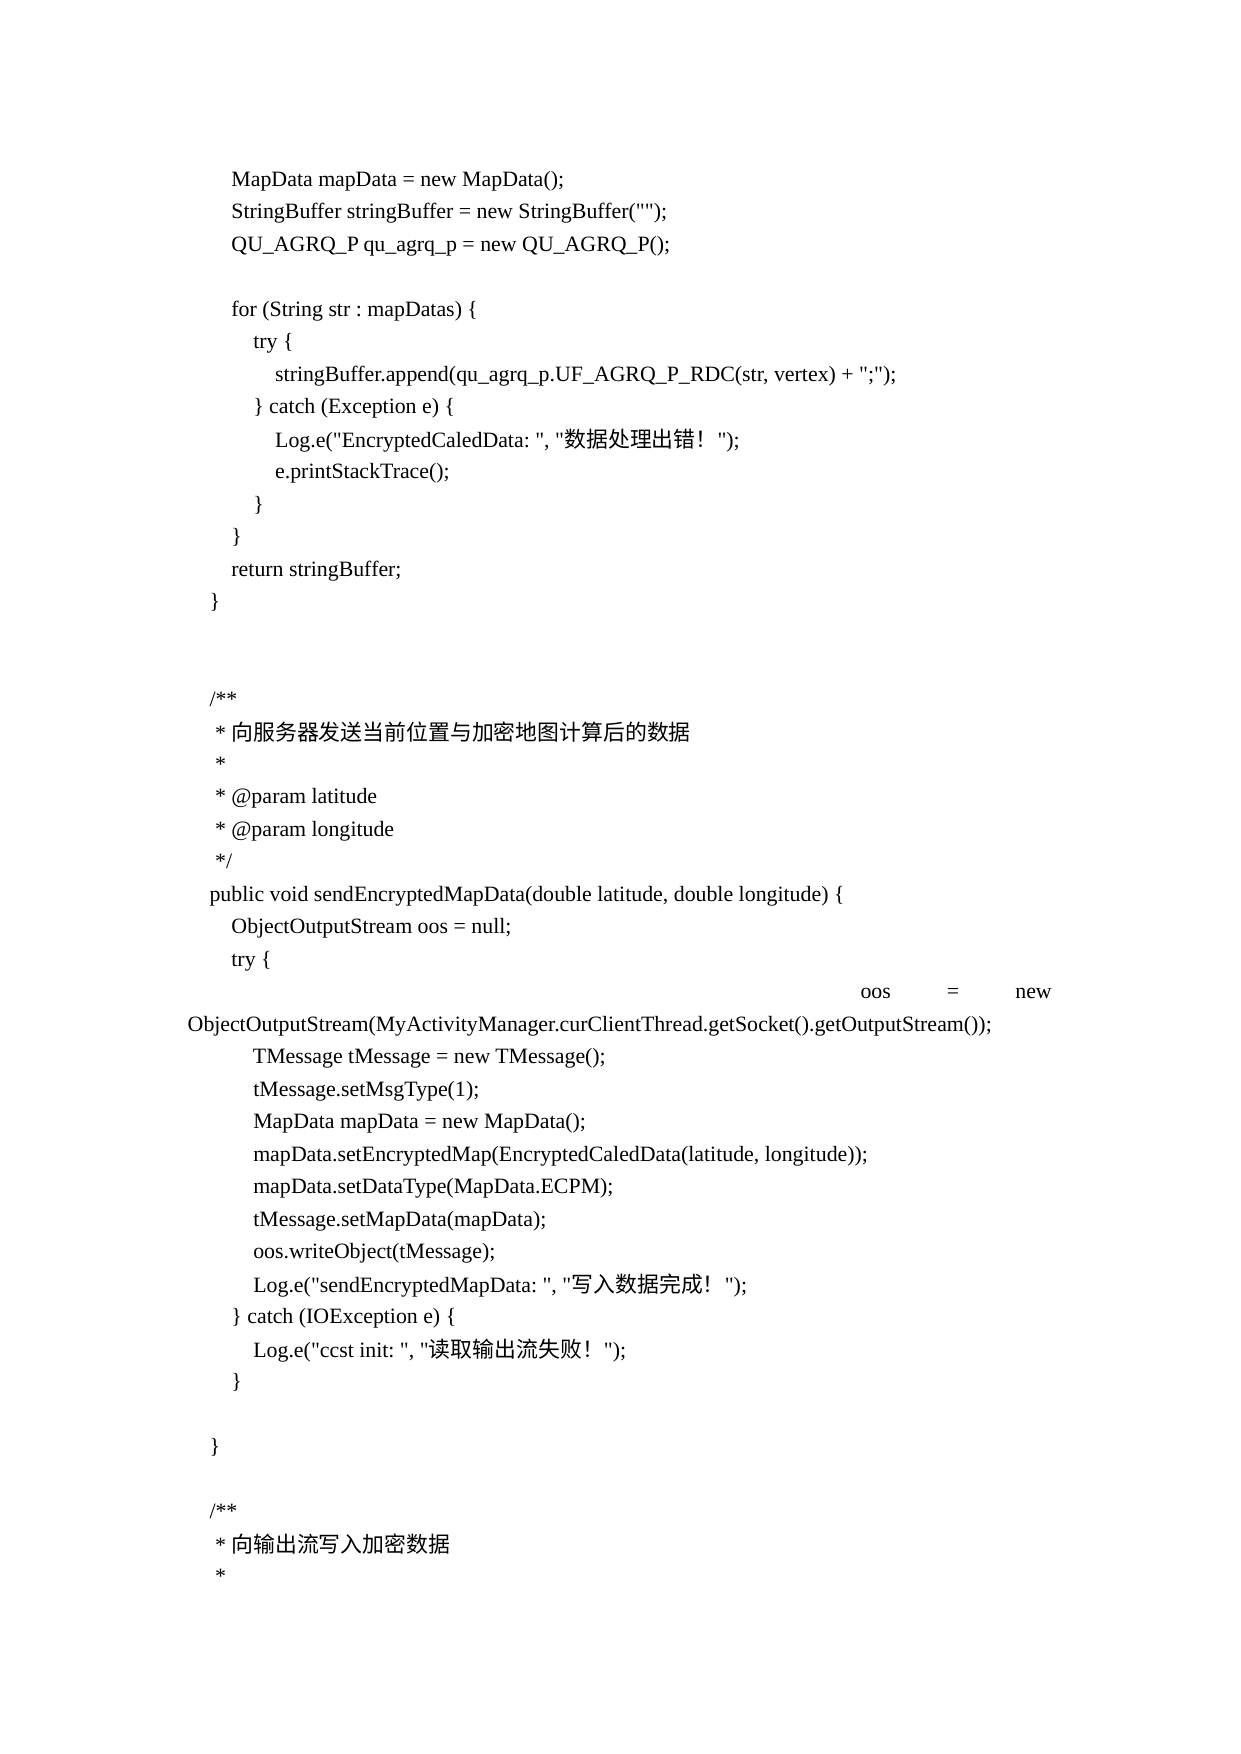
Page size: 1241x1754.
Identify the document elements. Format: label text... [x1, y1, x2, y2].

text mapData.setEncryptedMap(EncryptedCaledData(latitude, longitude)); [187, 1137, 1053, 1169]
text MapData mapData = new MapData(); [187, 1104, 1053, 1137]
text e.printStackTrace(); [187, 454, 1053, 487]
text */ [187, 844, 1053, 877]
text * @param longitude [187, 812, 1053, 844]
text /** [187, 1494, 1053, 1527]
text try { [187, 324, 1053, 357]
text ObjectOutputStream oos = null; [187, 909, 1053, 942]
text Log.e("EncryptedCaledData: ", "数据处理出错！"); [187, 422, 1053, 454]
text } [187, 519, 1053, 552]
text * 向输出流写入加密数据 [187, 1527, 1053, 1559]
text StringBuffer stringBuffer = new StringBuffer(""); [187, 194, 1053, 227]
text * [187, 1559, 1053, 1592]
text oos.writeObject(tMessage); [187, 1234, 1053, 1267]
text } [187, 1429, 1053, 1462]
text mapData.setDataType(MapData.ECPM); [187, 1169, 1053, 1202]
text } catch (IOException e) { [187, 1299, 1053, 1332]
text Log.e("ccst init: ", "读取输出流失败！"); [187, 1332, 1053, 1364]
text MapData mapData = new MapData(); [187, 162, 1053, 194]
text try { [187, 942, 1053, 974]
text * 向服务器发送当前位置与加密地图计算后的数据 [187, 714, 1053, 747]
text /** [187, 682, 1053, 714]
text TMessage tMessage = new TMessage(); [187, 1039, 1053, 1072]
text } [187, 584, 1053, 617]
text return stringBuffer; [187, 552, 1053, 584]
text * @param latitude [187, 779, 1053, 812]
text stringBuffer.append(qu_agrq_p.UF_AGRQ_P_RDC(str, vertex) + ";"); [187, 357, 1053, 389]
text public void sendEncryptedMapData(double latitude, double longitude) { [187, 877, 1053, 909]
text * [187, 747, 1053, 779]
text for (String str : mapDatas) { [187, 292, 1053, 324]
text tMessage.setMapData(mapData); [187, 1202, 1053, 1234]
text QU_AGRQ_P qu_agrq_p = new QU_AGRQ_P(); [187, 227, 1053, 259]
text Log.e("sendEncryptedMapData: ", "写入数据完成！"); [187, 1267, 1053, 1299]
text tMessage.setMsgType(1); [187, 1072, 1053, 1104]
text } [187, 1364, 1053, 1397]
text oos = new ObjectOutputStream(MyActivityManager.curClientThread.getSocket().getOutputStream()); [187, 974, 1053, 1039]
text } catch (Exception e) { [187, 389, 1053, 422]
text } [187, 487, 1053, 519]
